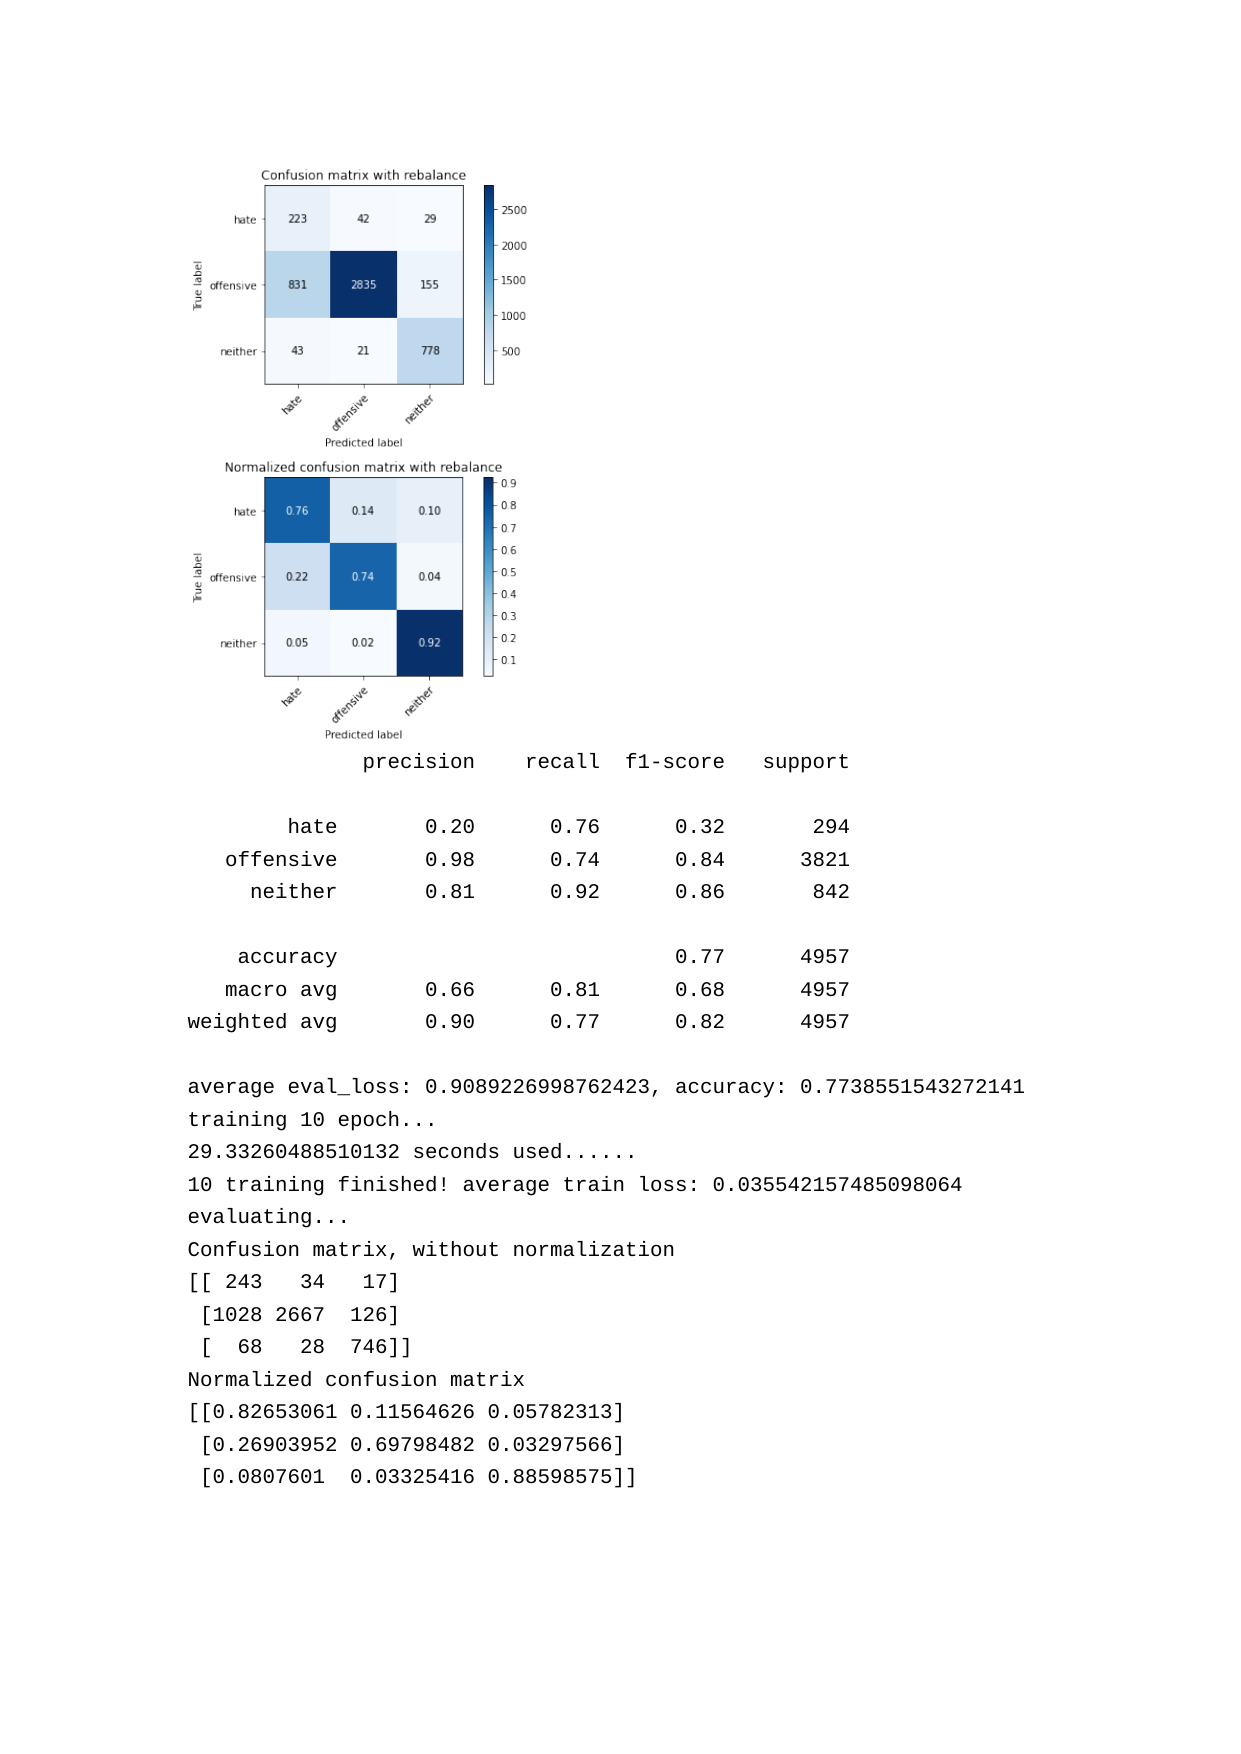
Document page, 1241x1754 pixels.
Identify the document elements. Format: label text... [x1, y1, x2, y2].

text macro avg 0.66 0.81 0.68 4957 [187, 974, 1053, 1007]
text Normalized confusion matrix [187, 1364, 1053, 1397]
text hate 0.20 0.76 0.32 294 [187, 812, 1053, 844]
text neither 0.81 0.92 0.86 842 [187, 877, 1053, 909]
text average eval_loss: 0.9089226998762423, accuracy: 0.7738551543272141 [187, 1072, 1053, 1104]
text training 10 epoch... [187, 1104, 1053, 1137]
text [[0.82653061 0.11564626 0.05782313] [187, 1397, 1053, 1429]
text 10 training finished! average train loss: 0.035542157485098064 [187, 1169, 1053, 1202]
text [0.0807601 0.03325416 0.88598575]] [187, 1462, 1053, 1494]
text evaluating... [187, 1202, 1053, 1234]
text 29.33260488510132 seconds used...... [187, 1137, 1053, 1169]
text [1028 2667 126] [187, 1299, 1053, 1332]
text weighted avg 0.90 0.77 0.82 4957 [187, 1007, 1053, 1039]
text [0.26903952 0.69798482 0.03297566] [187, 1429, 1053, 1462]
text [ 68 28 746]] [187, 1332, 1053, 1364]
text precision recall f1-score support [187, 747, 1053, 779]
picture [187, 162, 534, 747]
text Confusion matrix, without normalization [187, 1234, 1053, 1267]
text [[ 243 34 17] [187, 1267, 1053, 1299]
text accuracy 0.77 4957 [187, 942, 1053, 974]
text offensive 0.98 0.74 0.84 3821 [187, 844, 1053, 877]
